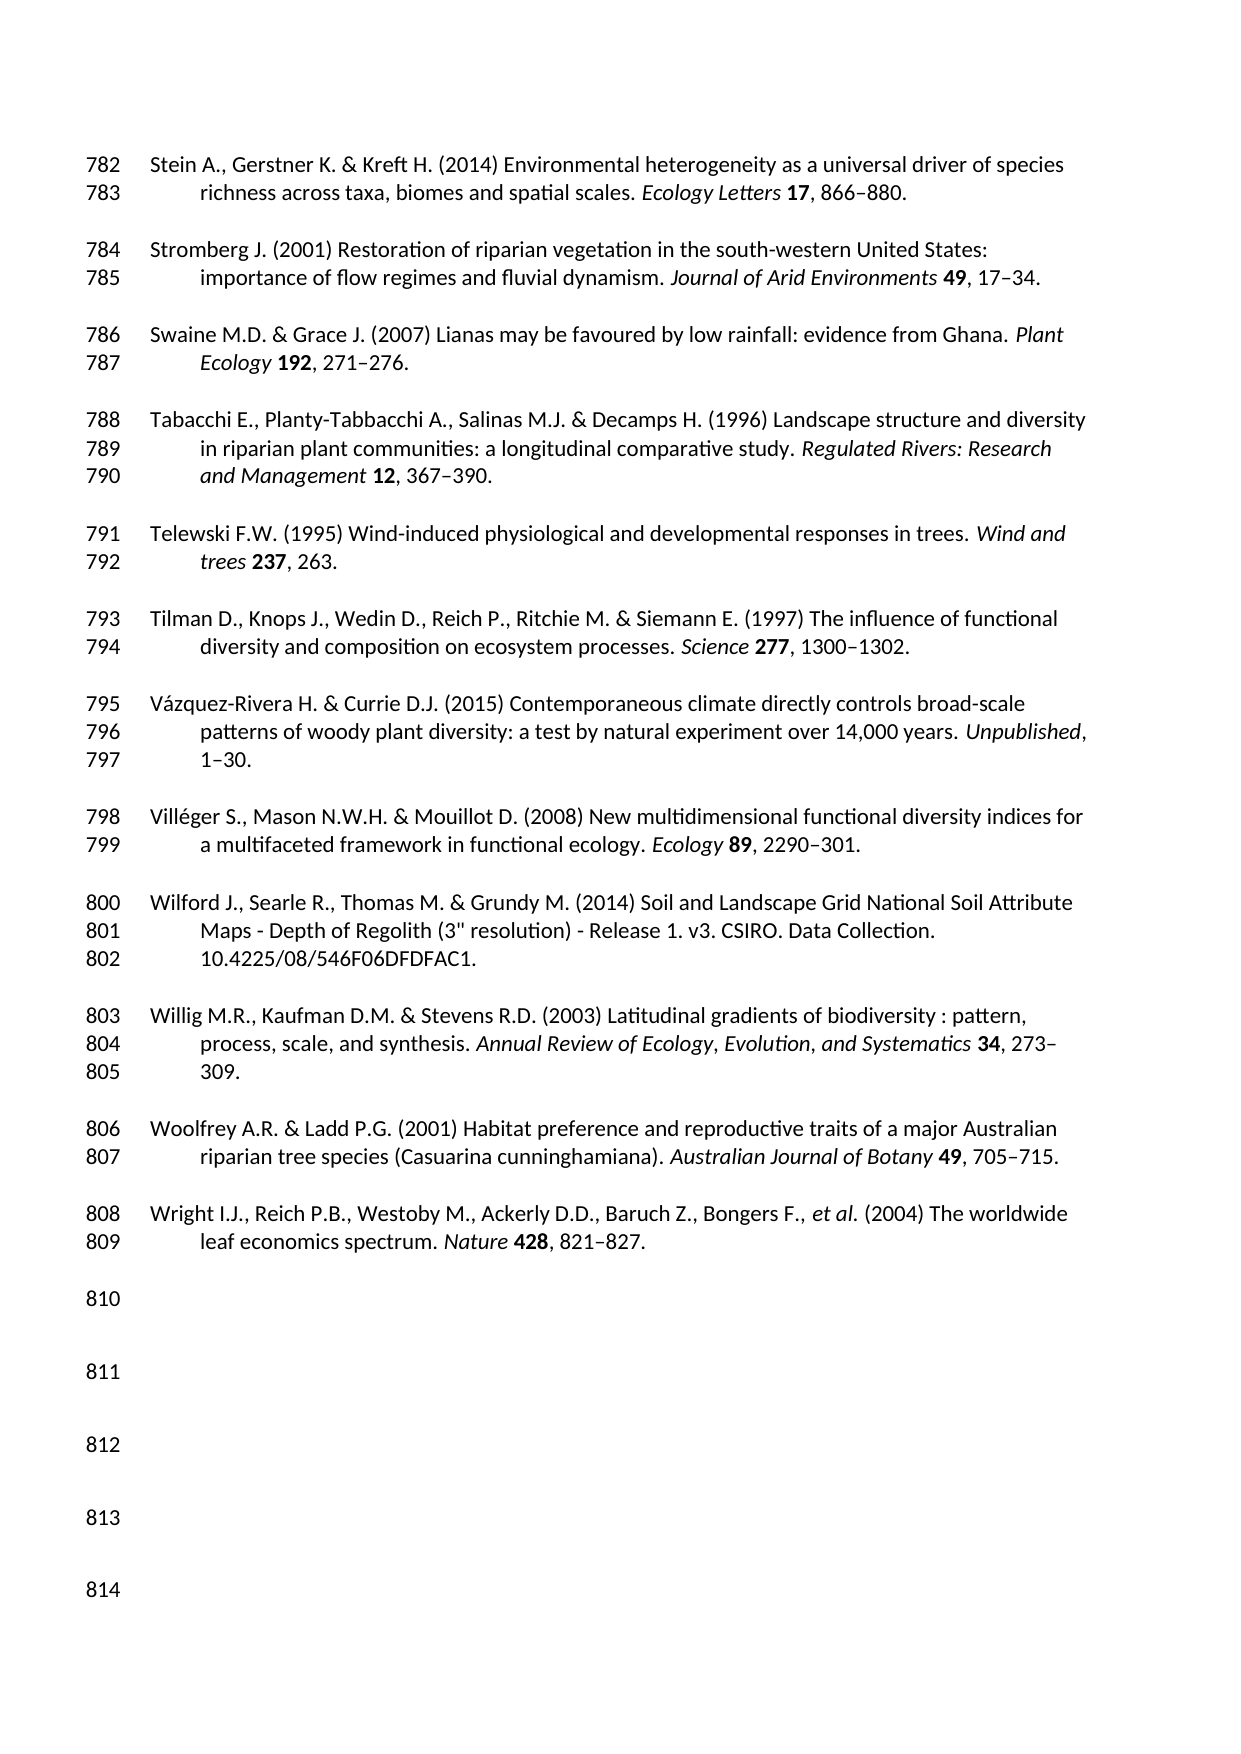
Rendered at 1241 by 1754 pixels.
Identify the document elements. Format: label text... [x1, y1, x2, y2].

text Vázquez-Rivera H. & Currie D.J. (2015) Contemporaneous climate directly controls broad-scale patterns of woody plant diversity: a test by natural experiment over 14,000 years. Unpublished, 1–30. [150, 689, 1090, 773]
text Stromberg J. (2001) Restoration of riparian vegetation in the south-western United States: importance of flow regimes and fluvial dynamism. Journal of Arid Environments 49, 17–34. [150, 235, 1090, 291]
text Stein A., Gerstner K. & Kreft H. (2014) Environmental heterogeneity as a universal driver of species richness across taxa, biomes and spatial scales. Ecology Letters 17, 866–880. [150, 150, 1090, 206]
text Tilman D., Knops J., Wedin D., Reich P., Ritchie M. & Siemann E. (1997) The influence of functional diversity and composition on ecosystem processes. Science 277, 1300–1302. [150, 604, 1090, 660]
text Villéger S., Mason N.W.H. & Mouillot D. (2008) New multidimensional functional diversity indices for a multifaceted framework in functional ecology. Ecology 89, 2290–301. [150, 802, 1090, 858]
text Wright I.J., Reich P.B., Westoby M., Ackerly D.D., Baruch Z., Bongers F., et al. (2004) The worldwide leaf economics spectrum. Nature 428, 821–827. [150, 1199, 1090, 1255]
text Swaine M.D. & Grace J. (2007) Lianas may be favoured by low rainfall: evidence from Ghana. Plant Ecology 192, 271–276. [150, 320, 1090, 376]
text Woolfrey A.R. & Ladd P.G. (2001) Habitat preference and reproductive traits of a major Australian riparian tree species (Casuarina cunninghamiana). Australian Journal of Botany 49, 705–715. [150, 1114, 1090, 1170]
text Telewski F.W. (1995) Wind-induced physiological and developmental responses in trees. Wind and trees 237, 263. [150, 519, 1090, 575]
text Wilford J., Searle R., Thomas M. & Grundy M. (2014) Soil and Landscape Grid National Soil Attribute Maps - Depth of Regolith (3" resolution) - Release 1. v3. CSIRO. Data Collection. 10.4225/08/546F06DFDFAC1. [150, 888, 1090, 972]
text Willig M.R., Kaufman D.M. & Stevens R.D. (2003) Latitudinal gradients of biodiversity : pattern, process, scale, and synthesis. Annual Review of Ecology, Evolution, and Systematics 34, 273–309. [150, 1001, 1090, 1085]
text Tabacchi E., Planty-Tabbacchi A., Salinas M.J. & Decamps H. (1996) Landscape structure and diversity in riparian plant communities: a longitudinal comparative study. Regulated Rivers: Research and Management 12, 367–390. [150, 406, 1090, 490]
